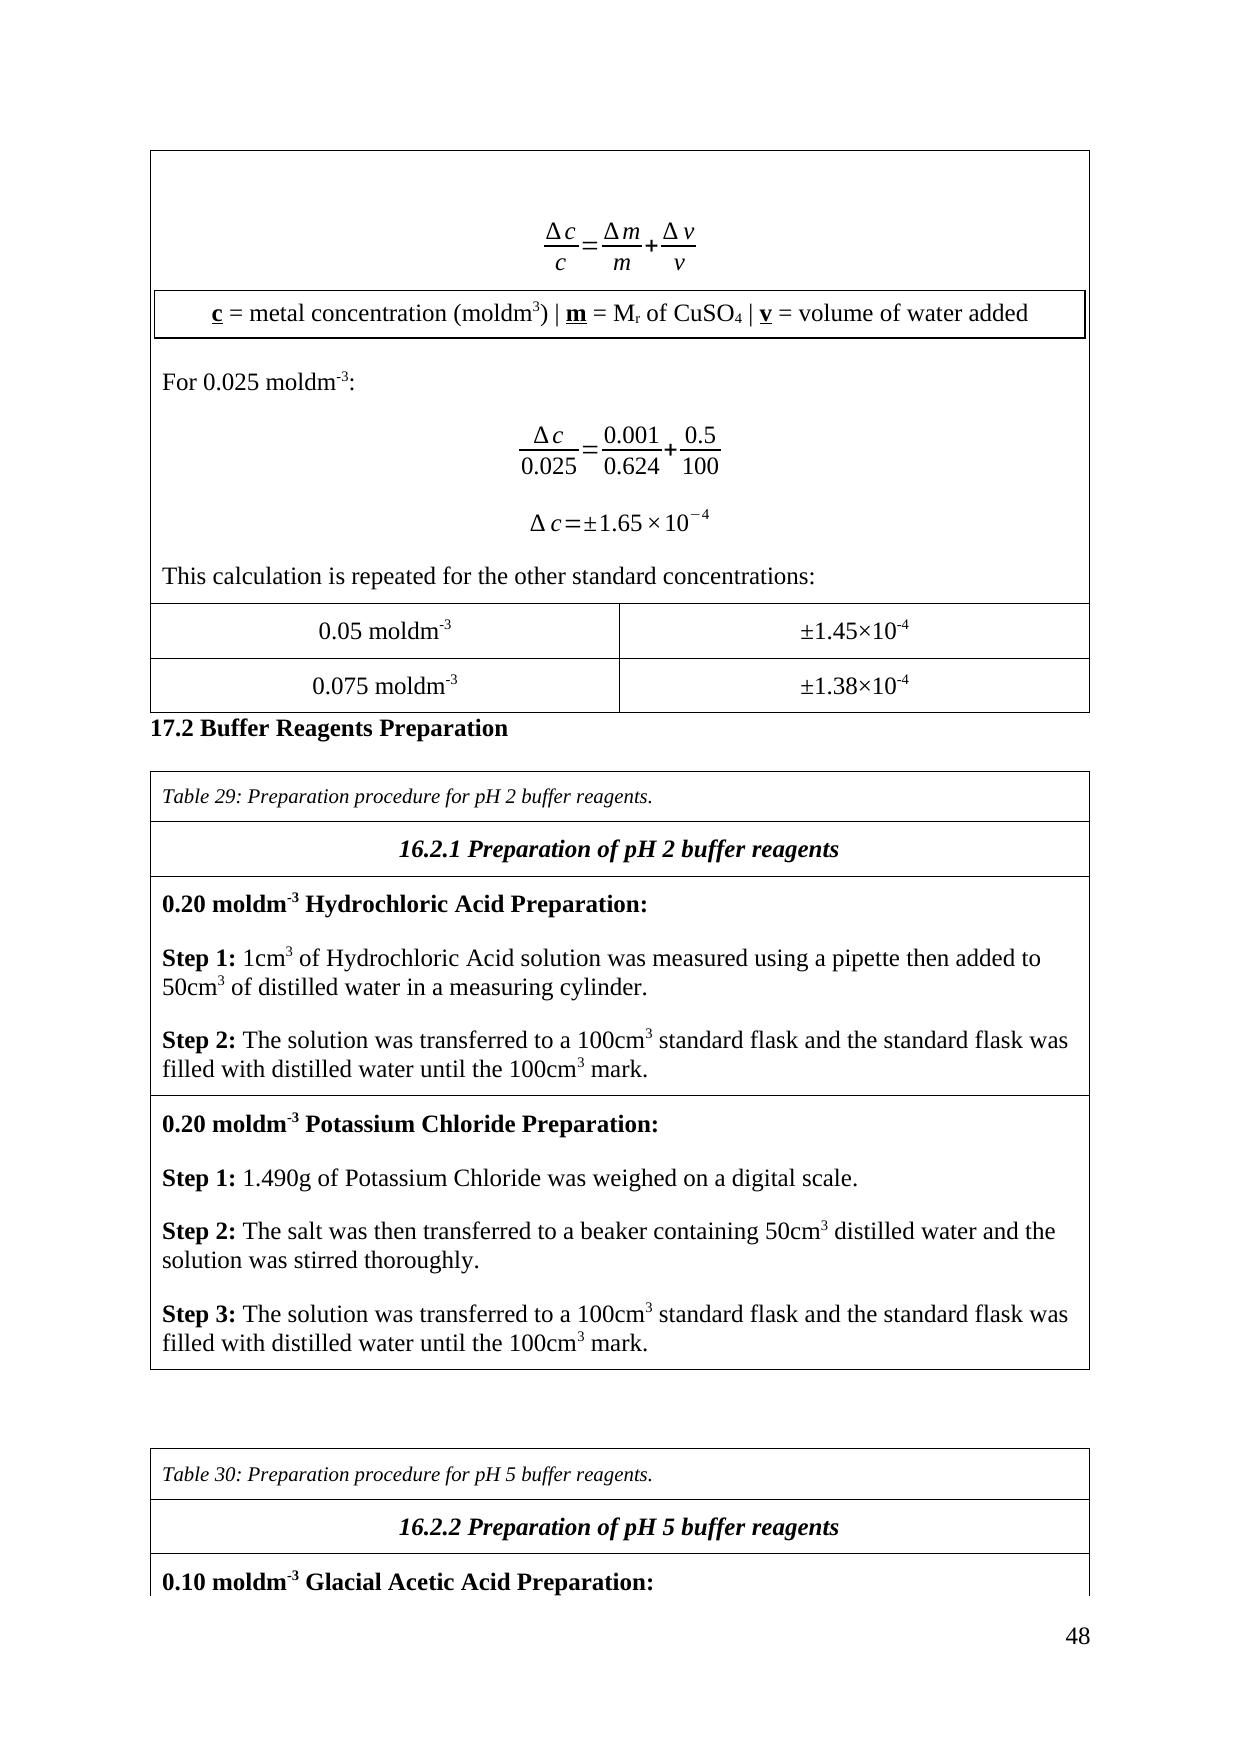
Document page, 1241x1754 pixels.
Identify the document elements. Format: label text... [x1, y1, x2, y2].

table_cell 0.075 moldm-3 [151, 659, 619, 712]
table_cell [151, 1554, 1089, 1596]
table_cell 16.2.2 Preparation of pH 5 buffer reagents [151, 1500, 1089, 1553]
table_cell Step 3: The solution was transferred to a 100cm3 standard flask and the standard flask was filled with distilled water until the 100cm3 mark. [151, 1286, 1089, 1369]
table_cell 0.20 moldm-3 Potassium Chloride Preparation: [151, 1096, 1089, 1150]
table_cell 16.2.1 Preparation of pH 2 buffer reagents [151, 822, 1089, 876]
table_cell ±1.45×10-4 [620, 604, 1089, 657]
table_cell 0.05 moldm-3 [151, 604, 619, 657]
table_cell Step 1: 1.490g of Potassium Chloride was weighed on a digital scale. [151, 1150, 1089, 1204]
table_cell ±1.38×10-4 [620, 659, 1089, 712]
table_cell 0.20 moldm-3 Hydrochloric Acid Preparation: [151, 877, 1089, 930]
table_cell Step 1: 1cm3 of Hydrochloric Acid solution was measured using a pipette then added to 50cm3 of distilled water in a measuring cylinder. [151, 930, 1089, 1013]
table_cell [151, 151, 1089, 603]
table_cell Step 2: The solution was transferred to a 100cm3 standard flask and the standard flask was filled with distilled water until the 100cm3 mark. [151, 1013, 1089, 1095]
subtitle 17.2 Buffer Reagents Preparation [150, 713, 1090, 742]
table_cell Step 2: The salt was then transferred to a beaker containing 50cm3 distilled water and the solution was stirred thoroughly. [151, 1204, 1089, 1286]
